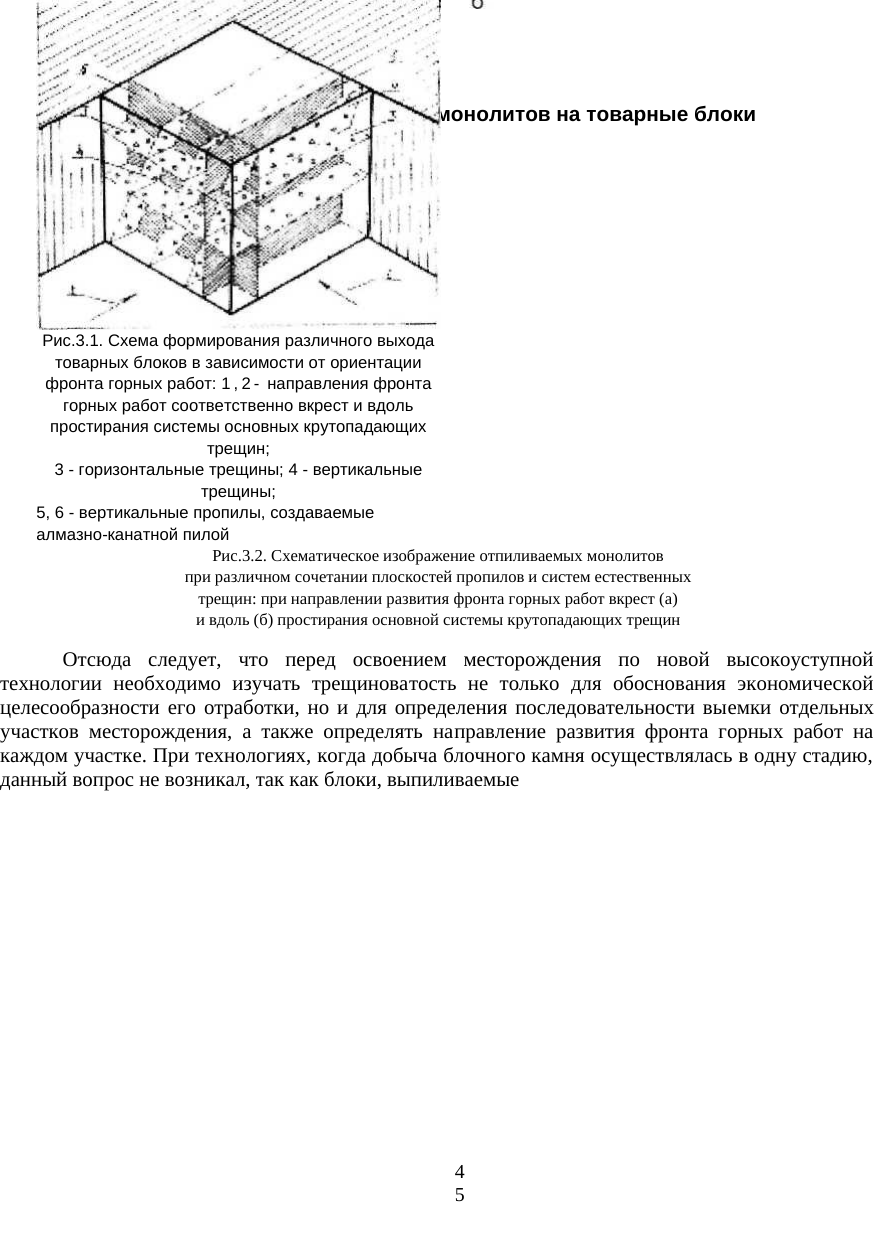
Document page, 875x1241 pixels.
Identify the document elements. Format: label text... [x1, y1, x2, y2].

text Отсюда следует, что перед освоением месторождения по новой высокоуступной технологии необходимо изучать трещиноватость не только для обоснования экономической целесообразности его отработки, но и для определения последовательности выемки отдельных участков месторождения, а также определять направление развития фронта горных работ на каждом участке. При технологиях, когда добыча блочного камня осуществлялась в одну стадию, данный вопрос не возникал, так как блоки, выпиливаемыебаровой камнерезной машиной, имели кубическую форму, и их общий объем на порядок меньше объема блоков, выпиливаемых с применением современного оборудования (рис.3.3). [0, 647, 874, 791]
picture [36, 0, 545, 330]
